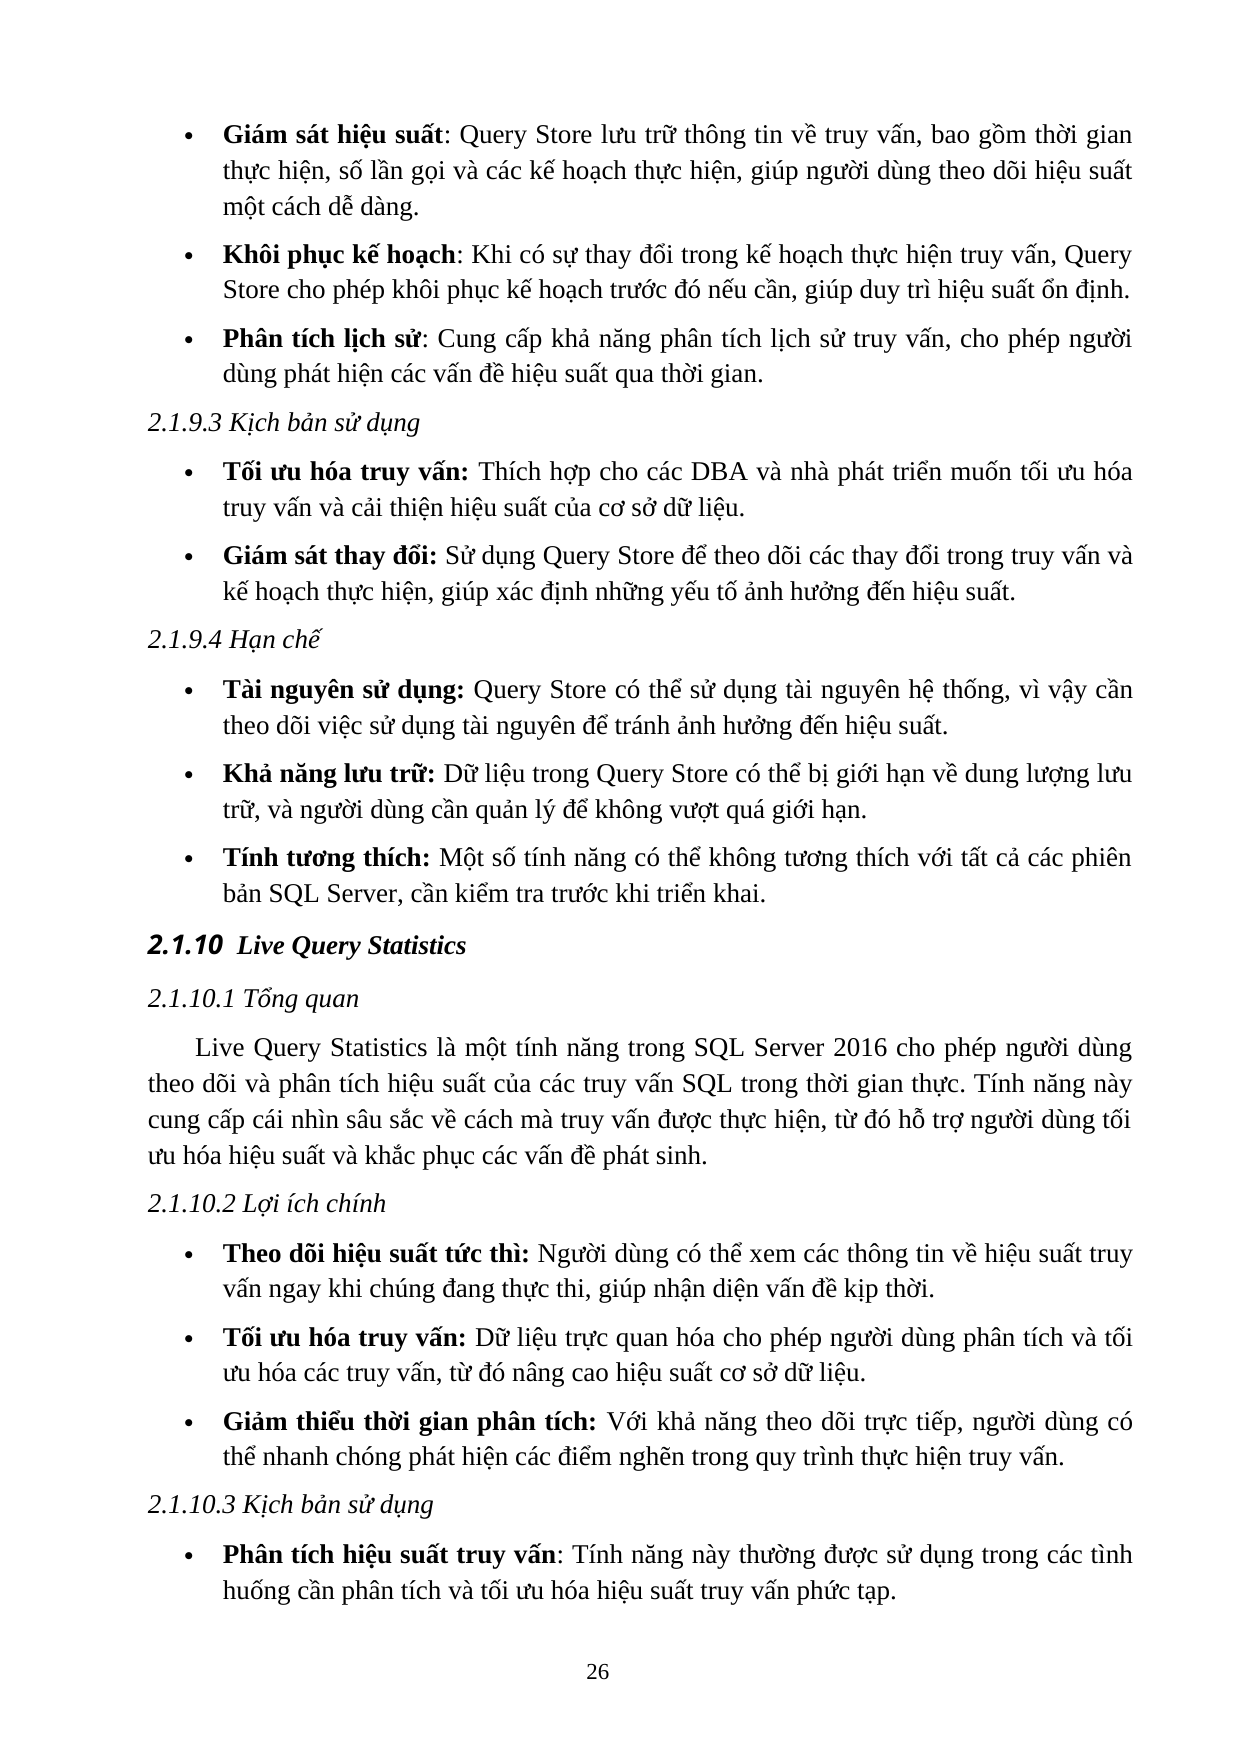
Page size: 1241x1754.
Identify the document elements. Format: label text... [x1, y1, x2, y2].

text Live Query Statistics là một tính năng trong SQL Server 2016 cho phép người dùng theo dõi và phân tích hiệu suất của các truy vấn SQL trong thời gian thực. Tính năng này cung cấp cái nhìn sâu sắc về cách mà truy vấn được thực hiện, từ đó hỗ trợ người dùng tối ưu hóa hiệu suất và khắc phục các vấn đề phát sinh. [148, 1032, 1134, 1170]
text Kịch bản sử dụng [148, 406, 1134, 437]
text Kịch bản sử dụng [148, 1489, 1134, 1520]
list Tối ưu hóa truy vấn: Dữ liệu trực quan hóa cho phép người dùng phân tích và tối ưu hóa các truy vấn, từ đó nâng cao hiệu suất cơ sở dữ liệu. [185, 1321, 1134, 1388]
text Live Query Statistics [148, 925, 1134, 962]
list Giảm thiểu thời gian phân tích: Với khả năng theo dõi trực tiếp, người dùng có thể nhanh chóng phát hiện các điểm nghẽn trong quy trình thực hiện truy vấn. [185, 1405, 1134, 1472]
list Giám sát hiệu suất: Query Store lưu trữ thông tin về truy vấn, bao gồm thời gian thực hiện, số lần gọi và các kế hoạch thực hiện, giúp người dùng theo dõi hiệu suất một cách dễ dàng. [185, 118, 1134, 221]
list Giám sát thay đổi: Sử dụng Query Store để theo dõi các thay đổi trong truy vấn và kế hoạch thực hiện, giúp xác định những yếu tố ảnh hưởng đến hiệu suất. [185, 539, 1134, 606]
text Hạn chế [148, 623, 1134, 654]
list Khả năng lưu trữ: Dữ liệu trong Query Store có thể bị giới hạn về dung lượng lưu trữ, và người dùng cần quản lý để không vượt quá giới hạn. [185, 757, 1134, 824]
list Tính tương thích: Một số tính năng có thể không tương thích với tất cả các phiên bản SQL Server, cần kiểm tra trước khi triển khai. [185, 841, 1134, 908]
list Theo dõi hiệu suất tức thì: Người dùng có thể xem các thông tin về hiệu suất truy vấn ngay khi chúng đang thực thi, giúp nhận diện vấn đề kịp thời. [185, 1237, 1134, 1304]
text Tổng quan [148, 982, 1134, 1013]
text Lợi ích chính [148, 1187, 1134, 1218]
list Phân tích lịch sử: Cung cấp khả năng phân tích lịch sử truy vấn, cho phép người dùng phát hiện các vấn đề hiệu suất qua thời gian. [185, 322, 1134, 389]
list Tối ưu hóa truy vấn: Thích hợp cho các DBA và nhà phát triển muốn tối ưu hóa truy vấn và cải thiện hiệu suất của cơ sở dữ liệu. [185, 456, 1134, 522]
list Tài nguyên sử dụng: Query Store có thể sử dụng tài nguyên hệ thống, vì vậy cần theo dõi việc sử dụng tài nguyên để tránh ảnh hưởng đến hiệu suất. [185, 673, 1134, 740]
list Khôi phục kế hoạch: Khi có sự thay đổi trong kế hoạch thực hiện truy vấn, Query Store cho phép khôi phục kế hoạch trước đó nếu cần, giúp duy trì hiệu suất ổn định. [185, 238, 1134, 305]
list Phân tích hiệu suất truy vấn: Tính năng này thường được sử dụng trong các tình huống cần phân tích và tối ưu hóa hiệu suất truy vấn phức tạp. [185, 1538, 1134, 1605]
